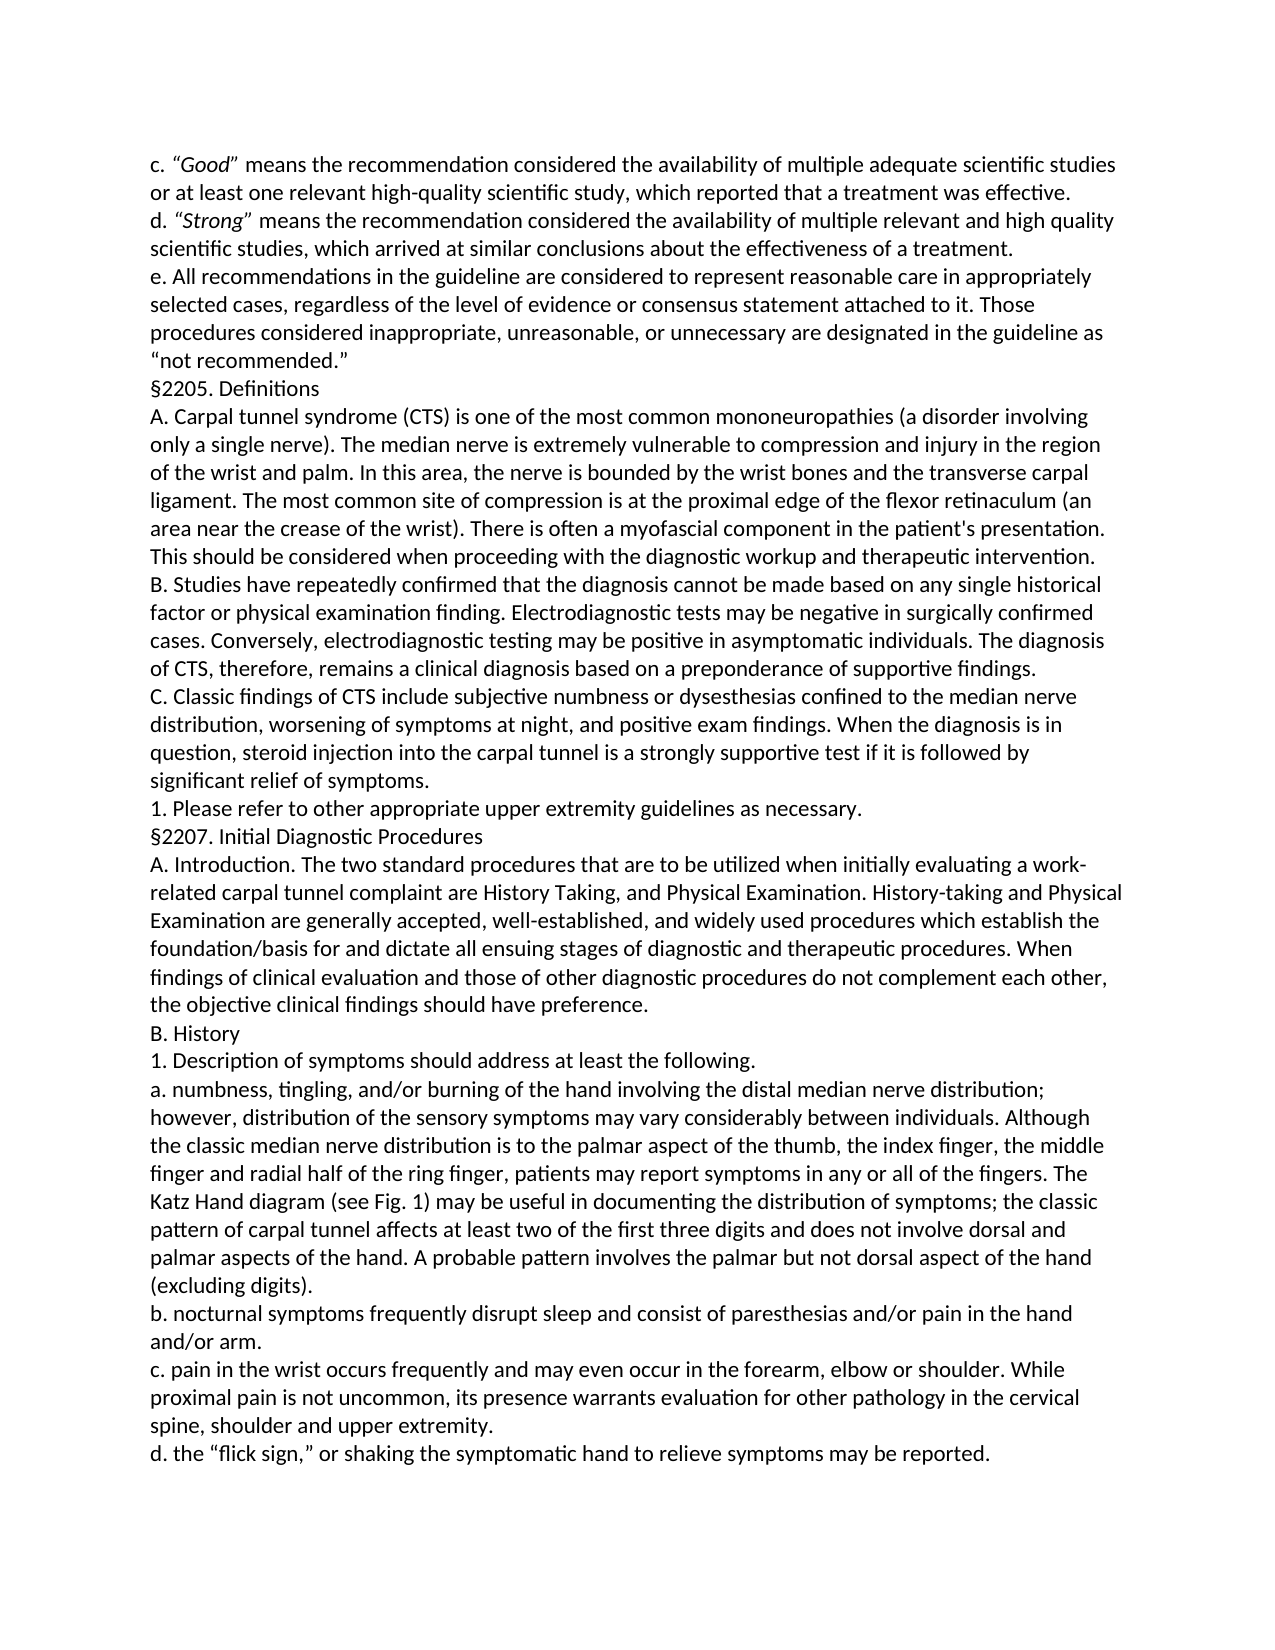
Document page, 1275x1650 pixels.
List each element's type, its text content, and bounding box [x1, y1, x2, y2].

text A. Carpal tunnel syndrome (CTS) is one of the most common mononeuropathies (a disorder involving only a single nerve). The median nerve is extremely vulnerable to compression and injury in the region of the wrist and palm. In this area, the nerve is bounded by the wrist bones and the transverse carpal ligament. The most common site of compression is at the proximal edge of the flexor retinaculum (an area near the crease of the wrist). There is often a myofascial component in the patient's presentation. This should be considered when proceeding with the diagnostic workup and therapeutic intervention. [150, 402, 1125, 570]
text §2207. Initial Diagnostic Procedures [150, 822, 1125, 851]
text B. Studies have repeatedly confirmed that the diagnosis cannot be made based on any single historical factor or physical examination finding. Electrodiagnostic tests may be negative in surgically confirmed cases. Conversely, electrodiagnostic testing may be positive in asymptomatic individuals. The diagnosis of CTS, therefore, remains a clinical diagnosis based on a preponderance of supportive findings. [150, 570, 1125, 682]
text c. “Good” means the recommendation considered the availability of multiple adequate scientific studies or at least one relevant high-quality scientific study, which reported that a treatment was effective. [150, 150, 1125, 206]
text 1. Description of symptoms should address at least the following. [150, 1047, 1125, 1075]
text 1. Please refer to other appropriate upper extremity guidelines as necessary. [150, 794, 1125, 822]
text e. All recommendations in the guideline are considered to represent reasonable care in appropriately selected cases, regardless of the level of evidence or consensus statement attached to it. Those procedures considered inappropriate, unreasonable, or unnecessary are designated in the guideline as “not recommended.” [150, 262, 1125, 374]
text a. numbness, tingling, and/or burning of the hand involving the distal median nerve distribution; however, distribution of the sensory symptoms may vary considerably between individuals. Although the classic median nerve distribution is to the palmar aspect of the thumb, the index finger, the middle finger and radial half of the ring finger, patients may report symptoms in any or all of the fingers. The Katz Hand diagram (see Fig. 1) may be useful in documenting the distribution of symptoms; the classic pattern of carpal tunnel affects at least two of the first three digits and does not involve dorsal and palmar aspects of the hand. A probable pattern involves the palmar but not dorsal aspect of the hand (excluding digits). [150, 1075, 1125, 1299]
text B. History [150, 1019, 1125, 1047]
text C. Classic findings of CTS include subjective numbness or dysesthesias confined to the median nerve distribution, worsening of symptoms at night, and positive exam findings. When the diagnosis is in question, steroid injection into the carpal tunnel is a strongly supportive test if it is followed by significant relief of symptoms. [150, 682, 1125, 794]
text c. pain in the wrist occurs frequently and may even occur in the forearm, elbow or shoulder. While proximal pain is not uncommon, its presence warrants evaluation for other pathology in the cervical spine, shoulder and upper extremity. [150, 1355, 1125, 1439]
text A. Introduction. The two standard procedures that are to be utilized when initially evaluating a work-related carpal tunnel complaint are History Taking, and Physical Examination. History-taking and Physical Examination are generally accepted, well-established, and widely used procedures which establish the foundation/basis for and dictate all ensuing stages of diagnostic and therapeutic procedures. When findings of clinical evaluation and those of other diagnostic procedures do not complement each other, the objective clinical findings should have preference. [150, 851, 1125, 1019]
text d. the “flick sign,” or shaking the symptomatic hand to relieve symptoms may be reported. [150, 1439, 1125, 1467]
text b. nocturnal symptoms frequently disrupt sleep and consist of paresthesias and/or pain in the hand and/or arm. [150, 1299, 1125, 1355]
text §2205. Definitions [150, 374, 1125, 402]
text d. “Strong” means the recommendation considered the availability of multiple relevant and high quality scientific studies, which arrived at similar conclusions about the effectiveness of a treatment. [150, 206, 1125, 262]
